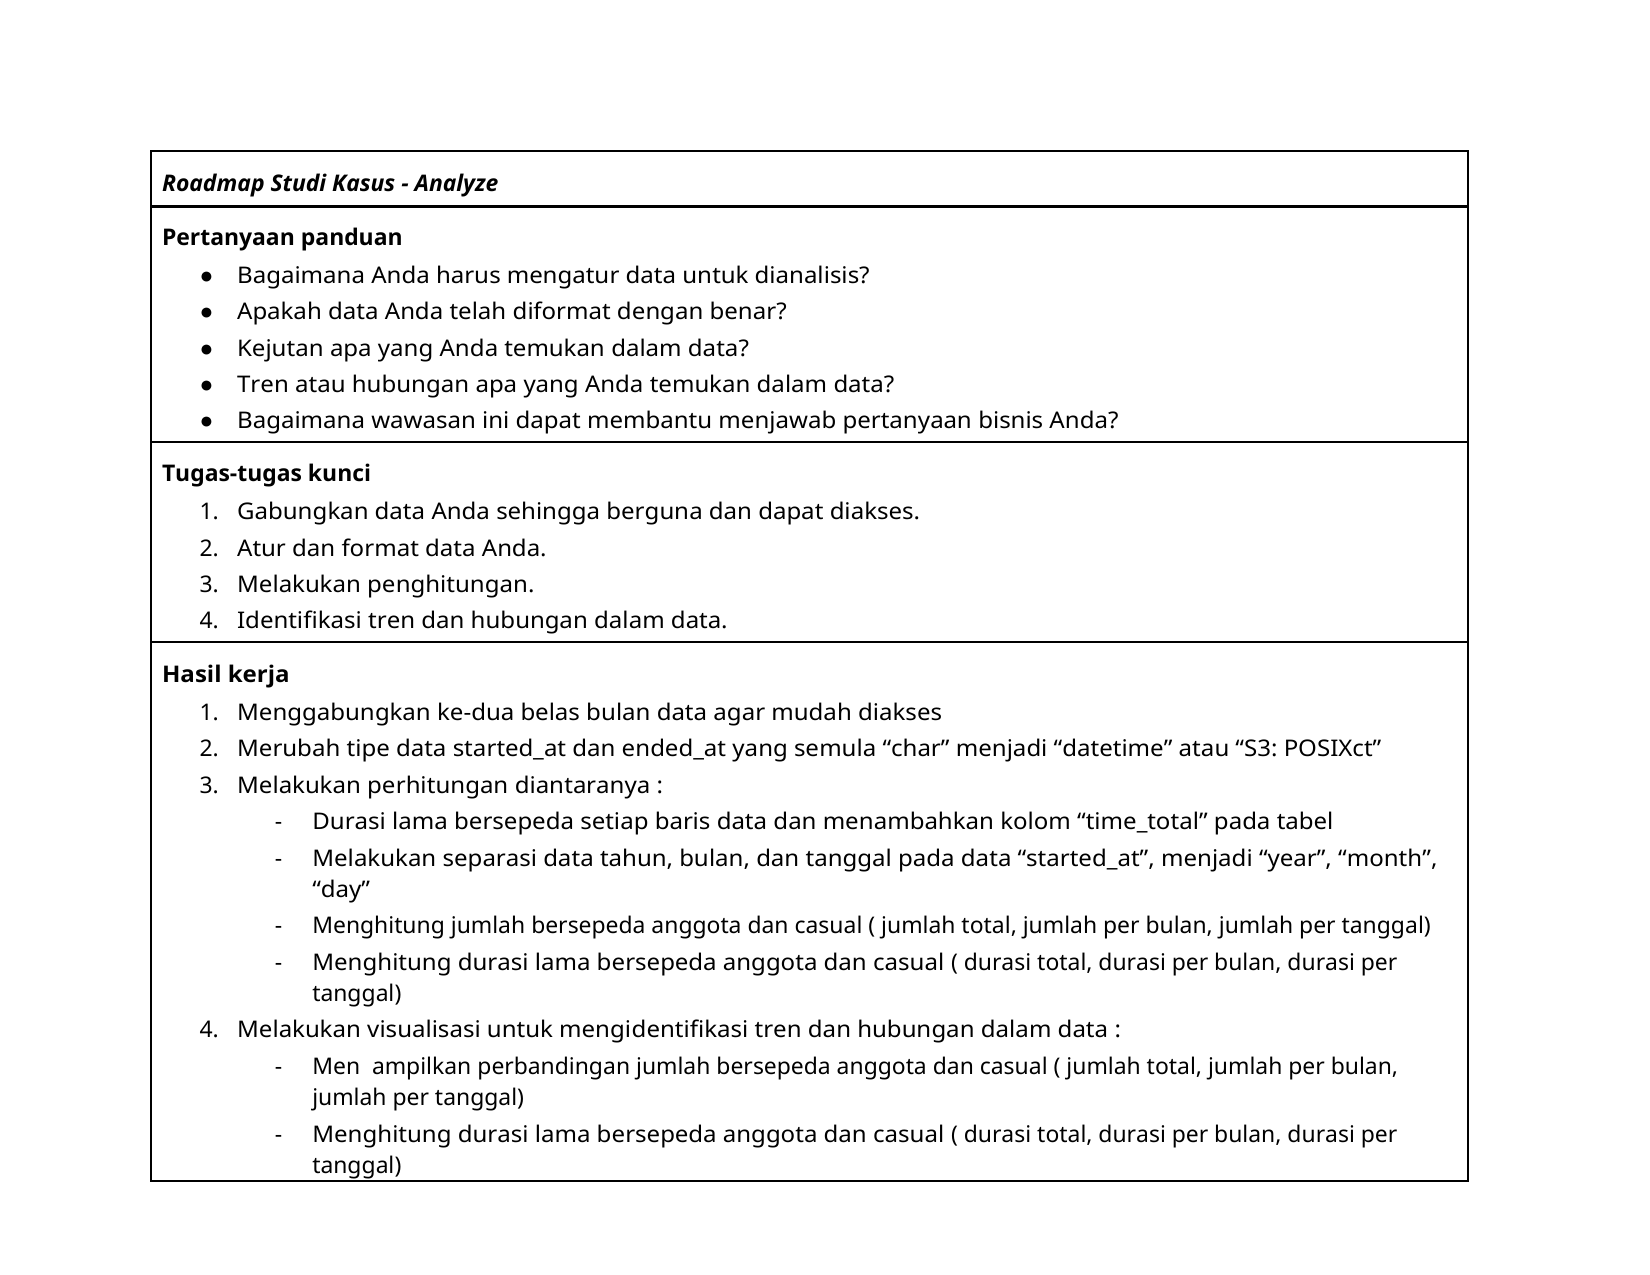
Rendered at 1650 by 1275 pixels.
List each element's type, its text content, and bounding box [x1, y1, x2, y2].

table_header Roadmap Studi Kasus - Analyze [152, 152, 1467, 205]
table_cell Tugas-tugas kunci Gabungkan data Anda sehingga berguna dan dapat diakses. Atur dan format data Anda. Melakukan penghitungan. Identifikasi tren dan hubungan dalam data. [152, 443, 1467, 641]
table_cell Hasil kerja Menggabungkan ke-dua belas bulan data agar mudah diakses Merubah tipe data started_at dan ended_at yang semula “char” menjadi “datetime” atau “S3: POSIXct” Melakukan perhitungan diantaranya : Durasi lama bersepeda setiap baris data dan menambahkan kolom “time_total” pada tabel Melakukan separasi data tahun, bulan, dan tanggal pada data “started_at”, menjadi “year”, “month”, “day” Menghitung jumlah bersepeda anggota dan casual ( jumlah total, jumlah per bulan, jumlah per tanggal) Menghitung durasi lama bersepeda anggota dan casual ( durasi total, durasi per bulan, durasi per tanggal) Melakukan visualisasi untuk mengidentifikasi tren dan hubungan dalam data : Men ampilkan perbandingan jumlah bersepeda anggota dan casual ( jumlah total, jumlah per bulan, jumlah per tanggal) Menghitung durasi lama bersepeda anggota dan casual ( durasi total, durasi per bulan, durasi per tanggal) [152, 643, 1467, 1180]
table_cell Pertanyaan panduan Bagaimana Anda harus mengatur data untuk dianalisis? Apakah data Anda telah diformat dengan benar? Kejutan apa yang Anda temukan dalam data? Tren atau hubungan apa yang Anda temukan dalam data? Bagaimana wawasan ini dapat membantu menjawab pertanyaan bisnis Anda? [152, 208, 1467, 441]
